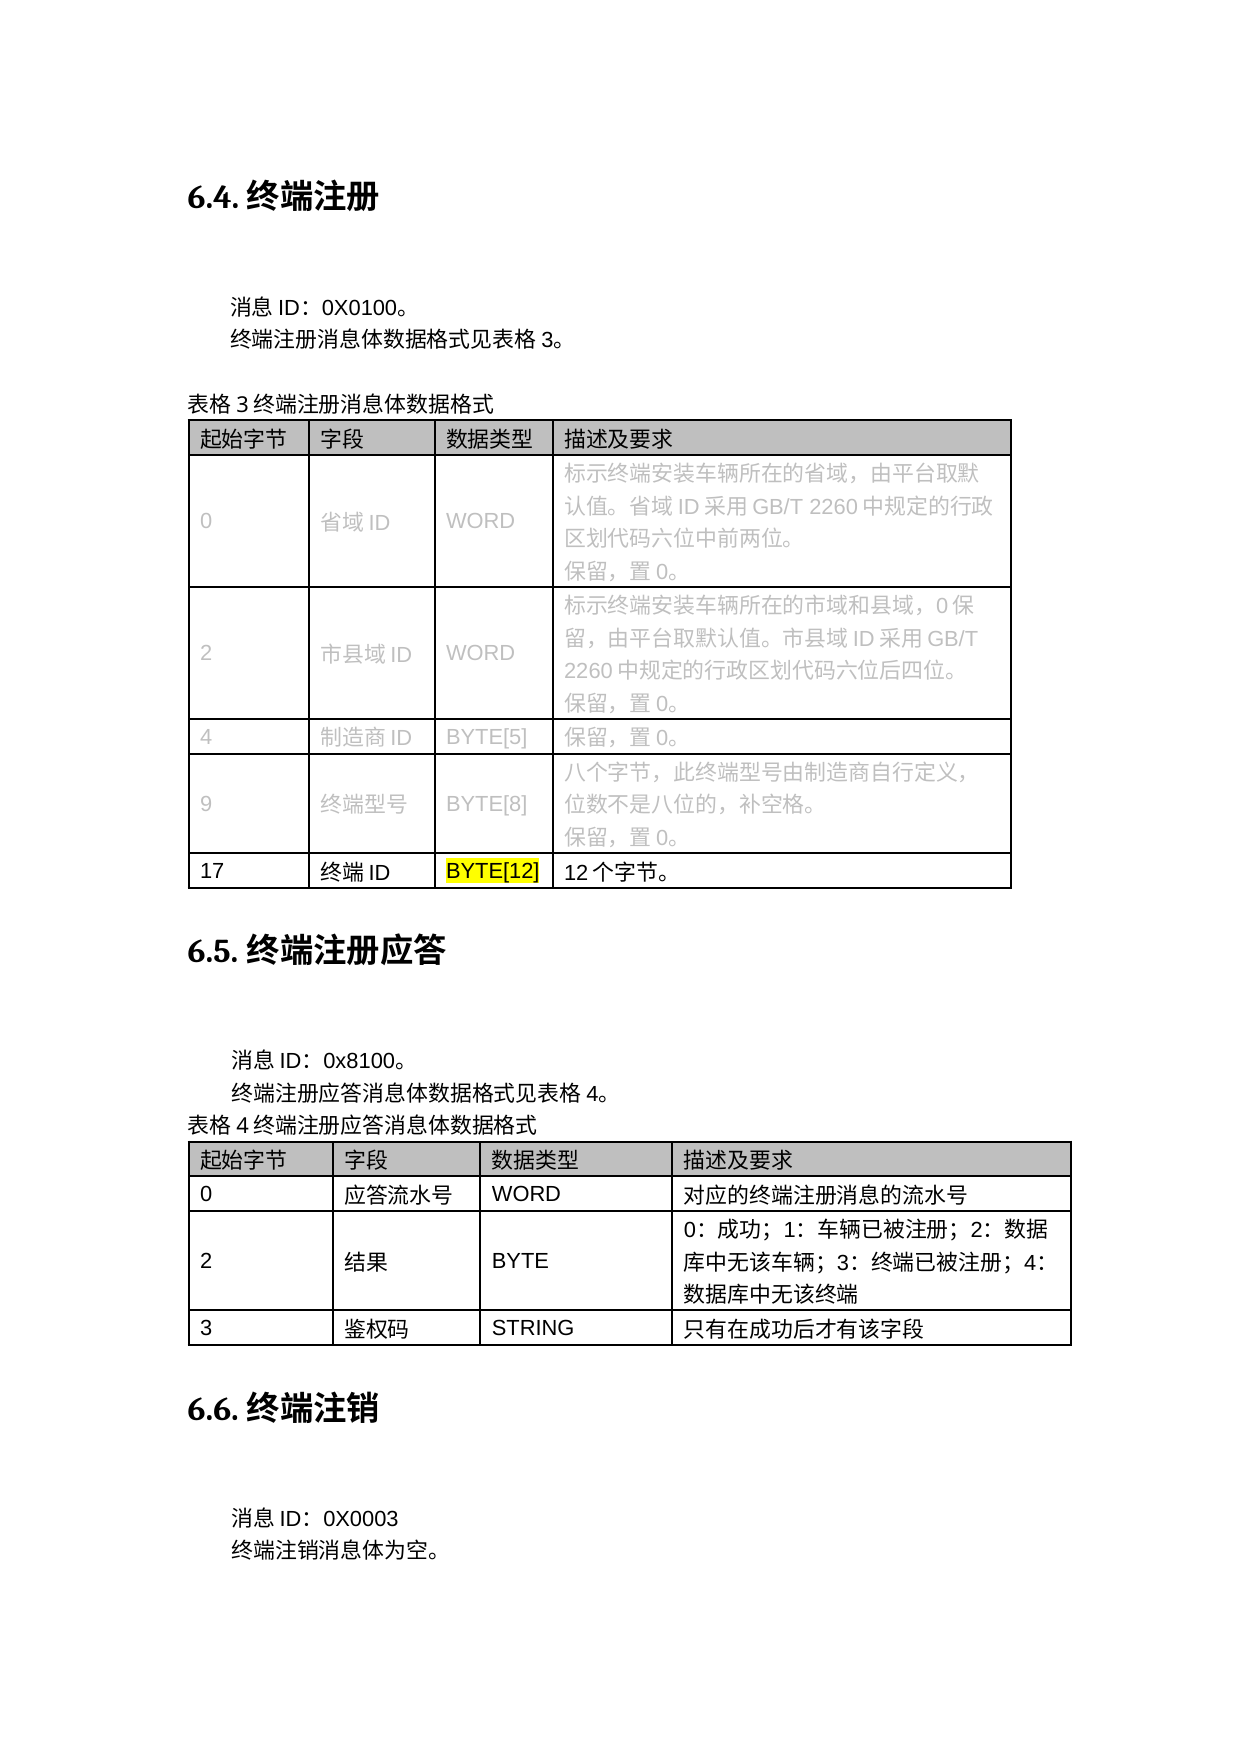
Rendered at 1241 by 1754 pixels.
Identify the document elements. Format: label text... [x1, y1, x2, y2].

table_cell BYTE[8] [436, 755, 552, 852]
table_cell 2 [190, 588, 308, 718]
subtitle 终端注册应答 [187, 916, 1053, 981]
table_cell WORD [481, 1177, 671, 1210]
table_cell 9 [190, 755, 308, 852]
subtitle 终端注册 [187, 162, 1053, 227]
text 表格 4终端注册应答消息体数据格式 [187, 1108, 1053, 1141]
table_cell 制造商ID [310, 720, 434, 752]
table_header 数据类型 [436, 421, 552, 454]
table_cell 应答流水号 [334, 1177, 479, 1210]
table_cell 省域ID [310, 456, 434, 586]
table_header 描述及要求 [673, 1143, 1070, 1175]
table_cell BYTE[5] [436, 720, 552, 752]
text 终端注销消息体为空。 [187, 1533, 1053, 1565]
text 消息ID：0X0003 [187, 1500, 1053, 1533]
table_cell 保留，置0。 [554, 720, 1010, 752]
table_cell 只有在成功后才有该字段 [673, 1311, 1070, 1344]
table_cell 2 [190, 1212, 332, 1309]
table_cell 17 [190, 854, 308, 887]
table_header 字段 [334, 1143, 479, 1175]
table_cell 0 [190, 456, 308, 586]
table_cell 0：成功；1：车辆已被注册；2：数据库中无该车辆；3：终端已被注册；4：数据库中无该终端 [673, 1212, 1070, 1309]
table_header 数据类型 [481, 1143, 671, 1175]
text 终端注册消息体数据格式见表格 3。 [187, 322, 1053, 354]
text 表格 3终端注册消息体数据格式 [187, 387, 1053, 419]
table_cell 八个字节，此终端型号由制造商自行定义，位数不是八位的，补空格。 保留，置0。 [554, 755, 1010, 852]
table_cell BYTE [481, 1212, 671, 1309]
table_cell 市县域ID [310, 588, 434, 718]
table_cell 标示终端安装车辆所在的市域和县域，0保留，由平台取默认值。市县域ID采用GB/T 2260中规定的行政区划代码六位后四位。 保留，置0。 [554, 588, 1010, 718]
table_cell WORD [436, 588, 552, 718]
table_header 字段 [310, 421, 434, 454]
table_cell 对应的终端注册消息的流水号 [673, 1177, 1070, 1210]
table_header 起始字节 [190, 421, 308, 454]
table_cell STRING [481, 1311, 671, 1344]
table_cell 4 [190, 720, 308, 752]
text 终端注册应答消息体数据格式见表格 4。 [187, 1076, 1053, 1108]
table_cell WORD [436, 456, 552, 586]
table_cell 终端型号 [310, 755, 434, 852]
text 消息ID：0X0100。 [187, 289, 1053, 322]
table_header 起始字节 [190, 1143, 332, 1175]
table_header 描述及要求 [554, 421, 1010, 454]
table_cell 12个字节。 [554, 854, 1010, 887]
table_cell 鉴权码 [334, 1311, 479, 1344]
text 消息ID：0x8100。 [187, 1043, 1053, 1076]
table_cell 标示终端安装车辆所在的省域，由平台取默认值。省域ID采用GB/T 2260中规定的行政区划代码六位中前两位。 保留，置0。 [554, 456, 1010, 586]
table_cell 0 [190, 1177, 332, 1210]
table_cell 3 [190, 1311, 332, 1344]
table_cell BYTE[12] [436, 854, 552, 887]
subtitle 终端注销 [187, 1373, 1053, 1438]
table_cell 终端ID [310, 854, 434, 887]
table_cell 结果 [334, 1212, 479, 1309]
